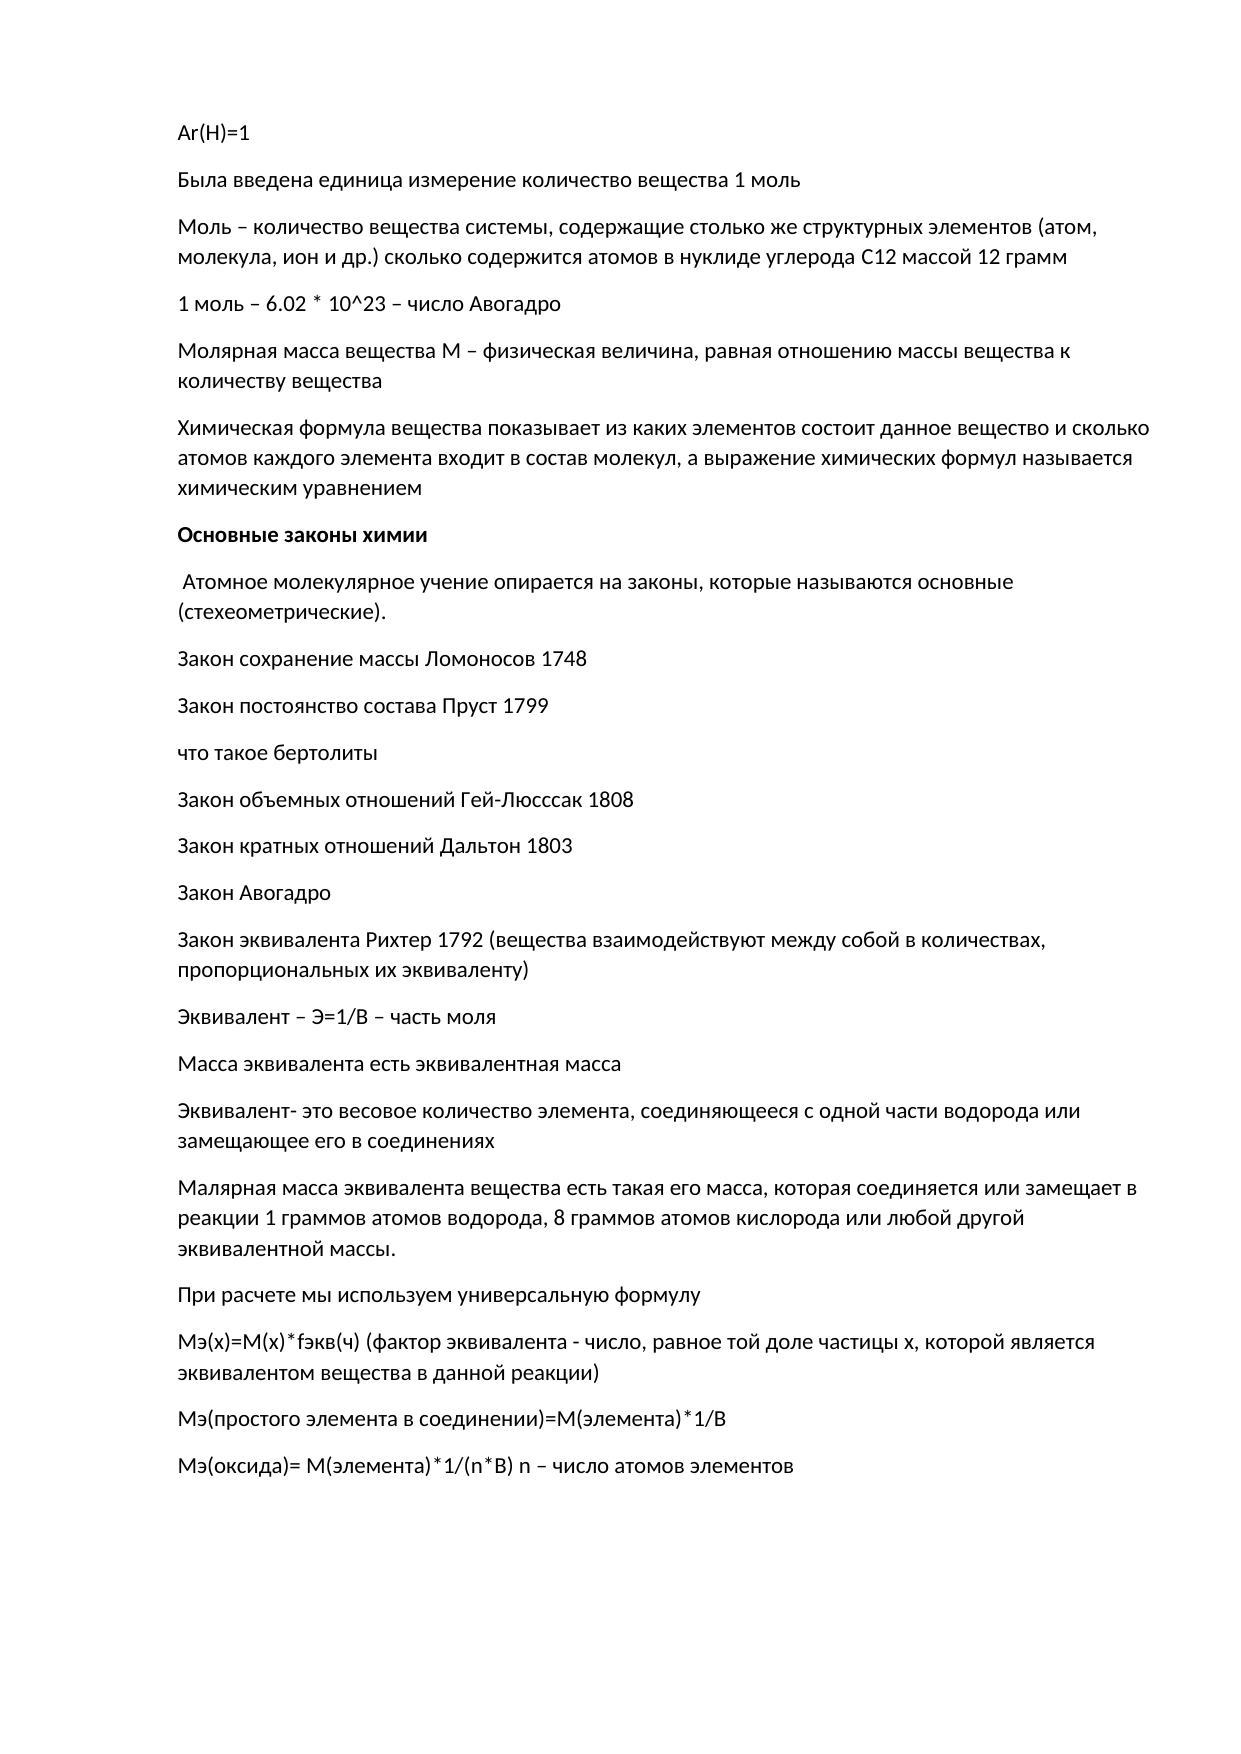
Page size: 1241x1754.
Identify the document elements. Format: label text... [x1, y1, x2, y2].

text Эквивалент – Э=1/В – часть моля [177, 1002, 1152, 1031]
text Была введена единица измерение количество вещества 1 моль [177, 165, 1152, 193]
text Малярная масса эквивалента вещества есть такая его масса, которая соединяется или замещает в реакции 1 граммов атомов водорода, 8 граммов атомов кислорода или любой другой эквивалентной массы. [177, 1173, 1152, 1262]
text Молярная масса вещества M – физическая величина, равная отношению массы вещества к количеству вещества [177, 336, 1152, 394]
text Закон эквивалента Рихтер 1792 (вещества взаимодействуют между собой в количествах, пропорциональных их эквиваленту) [177, 925, 1152, 984]
text Мэ(простого элемента в соединении)=М(элемента)*1/В [177, 1404, 1152, 1433]
text 1 моль – 6.02 * 10^23 – число Авогадро [177, 289, 1152, 317]
text Атомное молекулярное учение опирается на законы, которые называются основные (стехеометрические). [177, 567, 1152, 625]
text При расчете мы используем универсальную формулу [177, 1281, 1152, 1309]
text Закон постоянство состава Пруст 1799 [177, 691, 1152, 719]
text Масса эквивалента есть эквивалентная масса [177, 1049, 1152, 1077]
text Ar(H)=1 [177, 118, 1152, 146]
text Закон объемных отношений Гей-Люсссак 1808 [177, 785, 1152, 813]
text Закон сохранение массы Ломоносов 1748 [177, 644, 1152, 672]
text Закон Авогадро [177, 878, 1152, 907]
text Основные законы химии [177, 520, 1152, 548]
text что такое бертолиты [177, 738, 1152, 766]
text Мэ(оксида)= М(элемента)*1/(n*B) n – число атомов элементов [177, 1451, 1152, 1479]
text Моль – количество вещества системы, содержащие столько же структурных элементов (атом, молекула, ион и др.) сколько содержится атомов в нуклиде углерода C12 массой 12 грамм [177, 212, 1152, 270]
text Химическая формула вещества показывает из каких элементов состоит данное вещество и сколько атомов каждого элемента входит в состав молекул, а выражение химических формул называется химическим уравнением [177, 413, 1152, 501]
text Эквивалент- это весовое количество элемента, соединяющееся с одной части водорода или замещающее его в соединениях [177, 1096, 1152, 1154]
text Мэ(х)=М(х)*fэкв(ч) (фактор эквивалента - число, равное той доле частицы х, которой является эквивалентом вещества в данной реакции) [177, 1327, 1152, 1386]
text Закон кратных отношений Дальтон 1803 [177, 832, 1152, 860]
